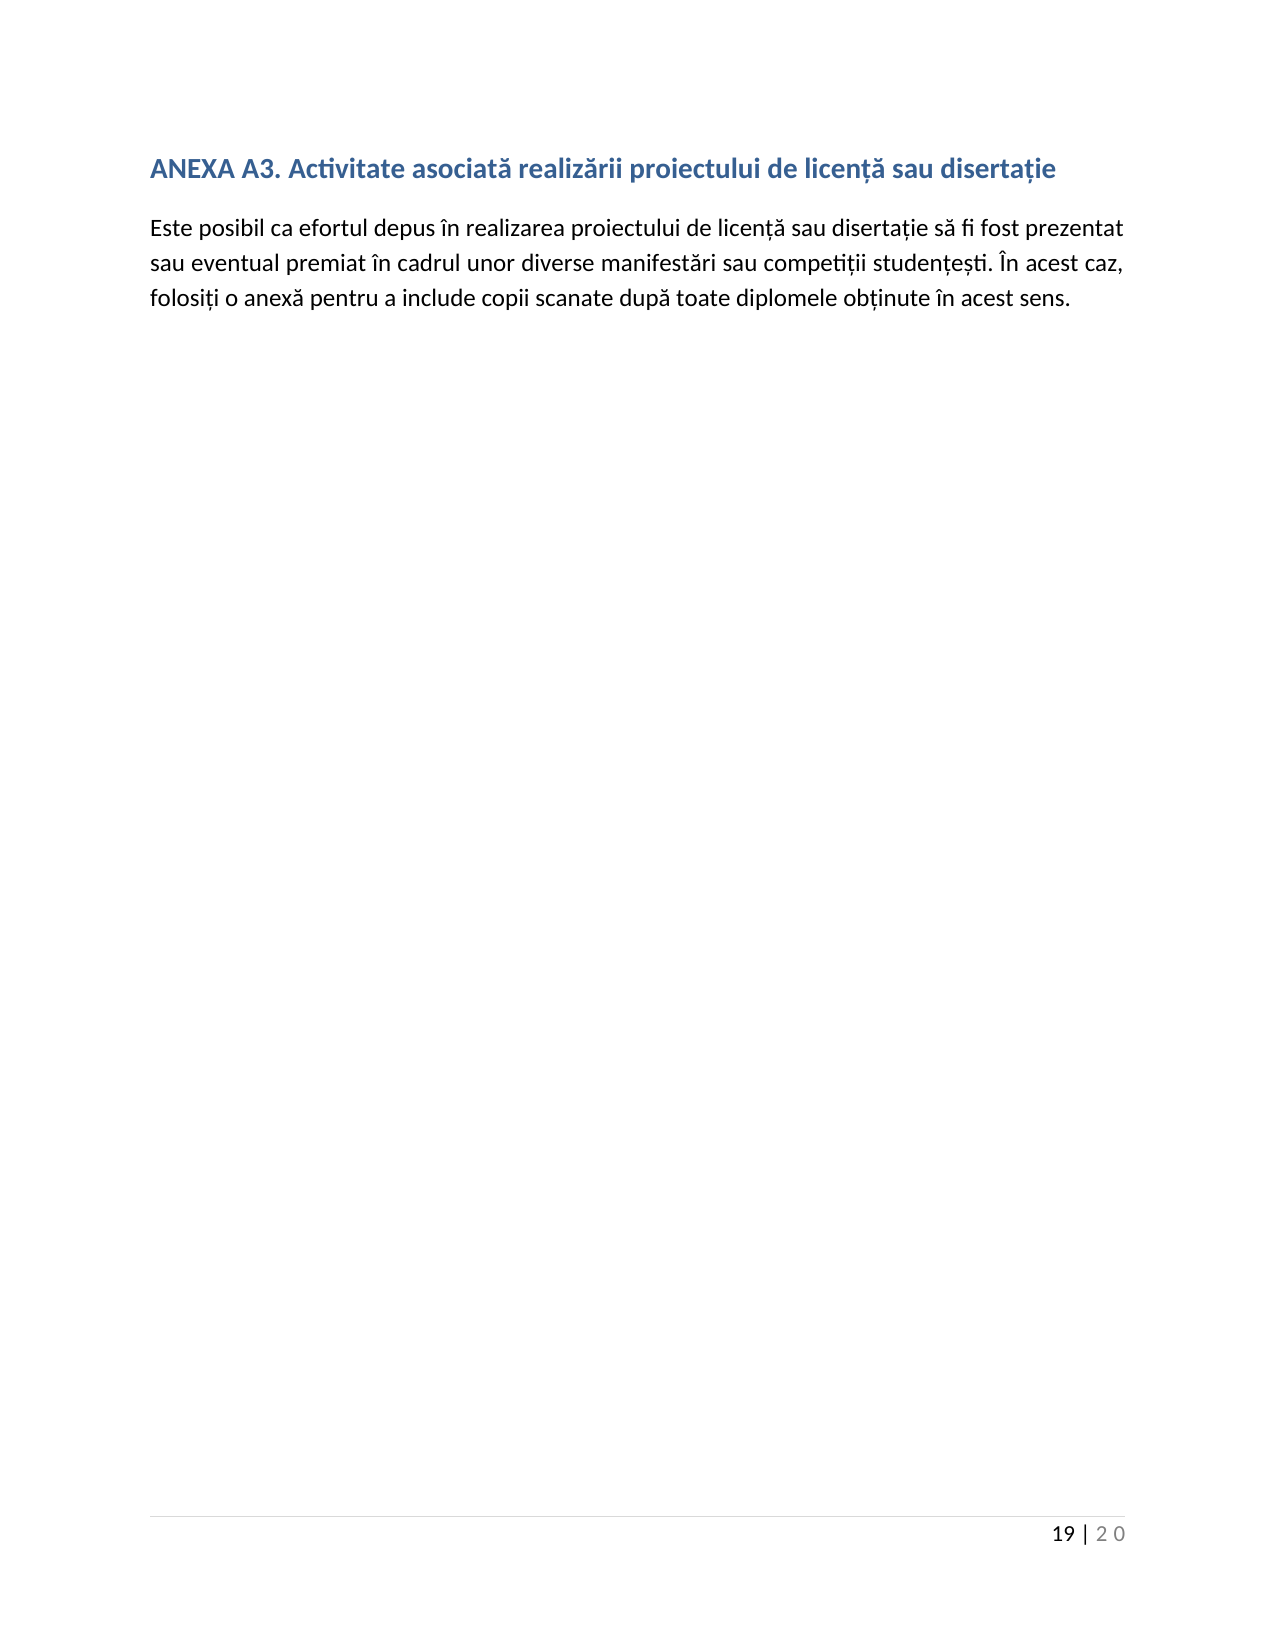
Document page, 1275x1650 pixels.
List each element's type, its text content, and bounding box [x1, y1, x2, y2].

subtitle ANEXA A3. Activitate asociată realizării proiectului de licență sau disertație [150, 150, 1125, 186]
text Este posibil ca efortul depus în realizarea proiectului de licență sau disertație să fi fost prezentat sau eventual premiat în cadrul unor diverse manifestări sau competiții studențești. În acest caz, folosiți o anexă pentru a include copii scanate după toate diplomele obținute în acest sens. [150, 212, 1125, 312]
